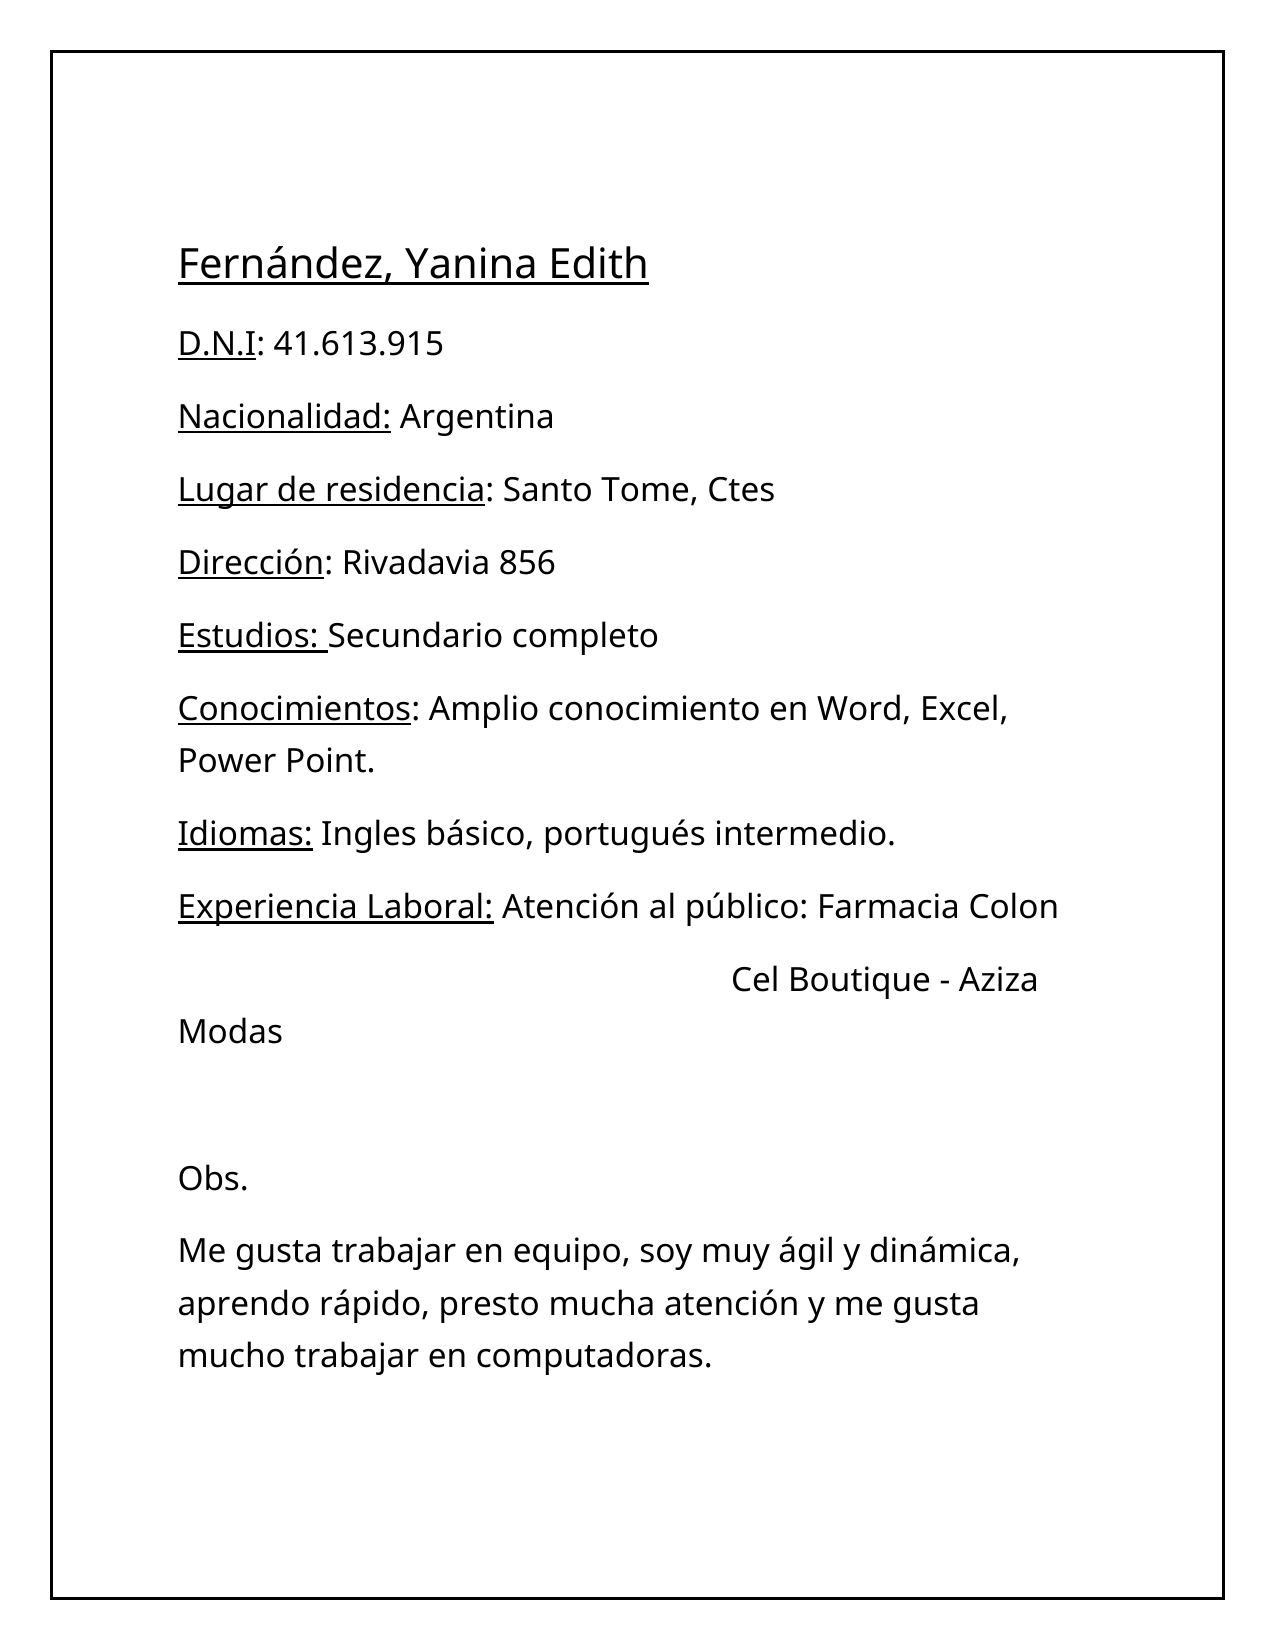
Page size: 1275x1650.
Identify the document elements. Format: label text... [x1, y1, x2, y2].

text Experiencia Laboral: Atención al público: Farmacia Colon [177, 883, 1098, 928]
text Idiomas: Ingles básico, portugués intermedio. [177, 810, 1098, 855]
text Estudios: Secundario completo [177, 612, 1098, 657]
text Conocimientos: Amplio conocimiento en Word, Excel, Power Point. [177, 685, 1098, 782]
text Cel Boutique - Aziza Modas [177, 956, 1098, 1054]
text Nacionalidad: Argentina [177, 393, 1098, 438]
text Dirección: Rivadavia 856 [177, 539, 1098, 584]
text Fernández, Yanina Edith [177, 234, 1098, 290]
text Me gusta trabajar en equipo, soy muy ágil y dinámica, aprendo rápido, presto mucha atención y me gusta mucho trabajar en computadoras. [177, 1227, 1098, 1377]
text Lugar de residencia: Santo Tome, Ctes [177, 466, 1098, 511]
text D.N.I: 41.613.915 [177, 320, 1098, 365]
text Obs. [177, 1154, 1098, 1200]
